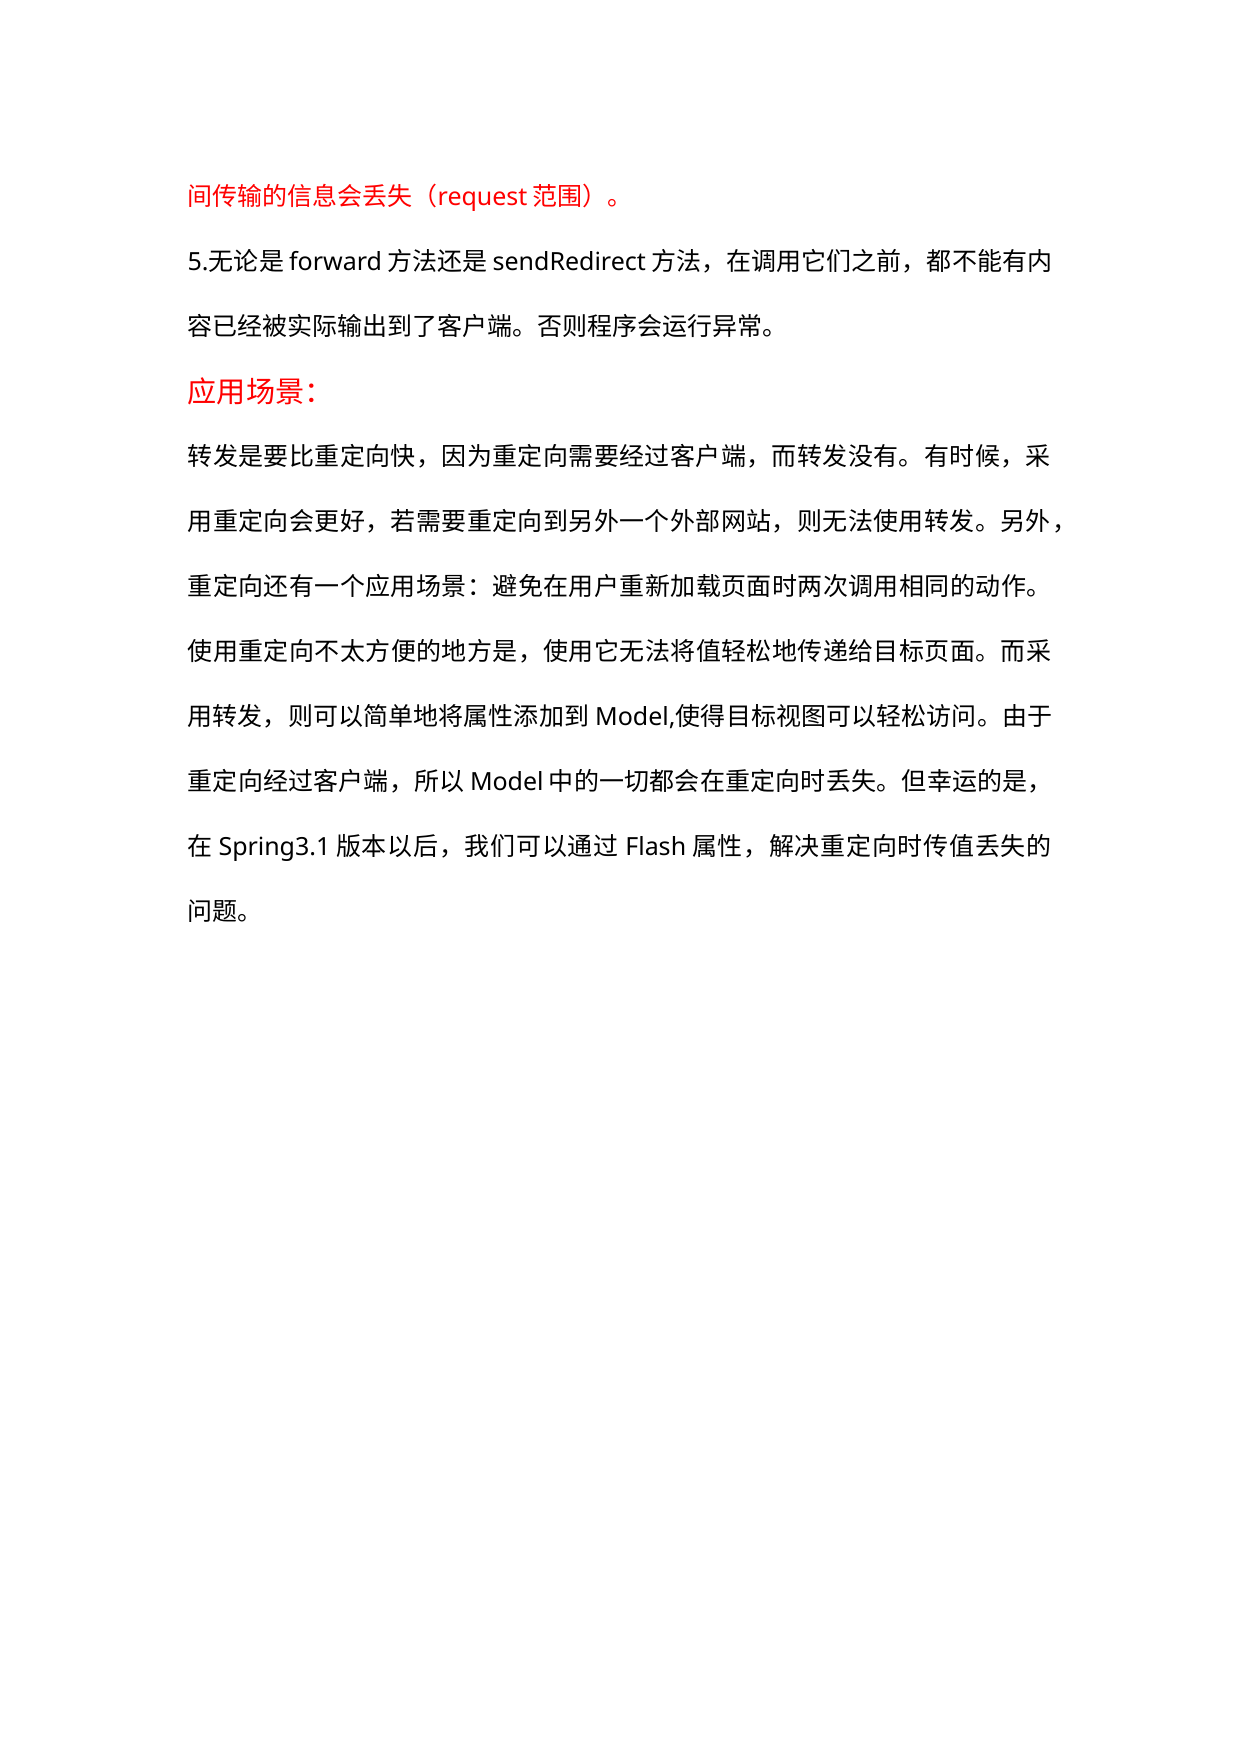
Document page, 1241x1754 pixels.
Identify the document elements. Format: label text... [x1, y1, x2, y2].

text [187, 162, 1053, 227]
text 5.无论是forward方法还是sendRedirect方法，在调用它们之前，都不能有内容已经被实际输出到了客户端。否则程序会运行异常。 [187, 227, 1053, 357]
text 应用场景： [187, 357, 1053, 422]
text 转发是要比重定向快，因为重定向需要经过客户端，而转发没有。有时候，采用重定向会更好，若需要重定向到另外一个外部网站，则无法使用转发。另外，重定向还有一个应用场景：避免在用户重新加载页面时两次调用相同的动作。使用重定向不太方便的地方是，使用它无法将值轻松地传递给目标页面。而采用转发，则可以简单地将属性添加到Model,使得目标视图可以轻松访问。由于重定向经过客户端，所以Model中的一切都会在重定向时丢失。但幸运的是，在Spring3.1版本以后，我们可以通过Flash属性，解决重定向时传值丢失的问题。 [187, 422, 1053, 942]
